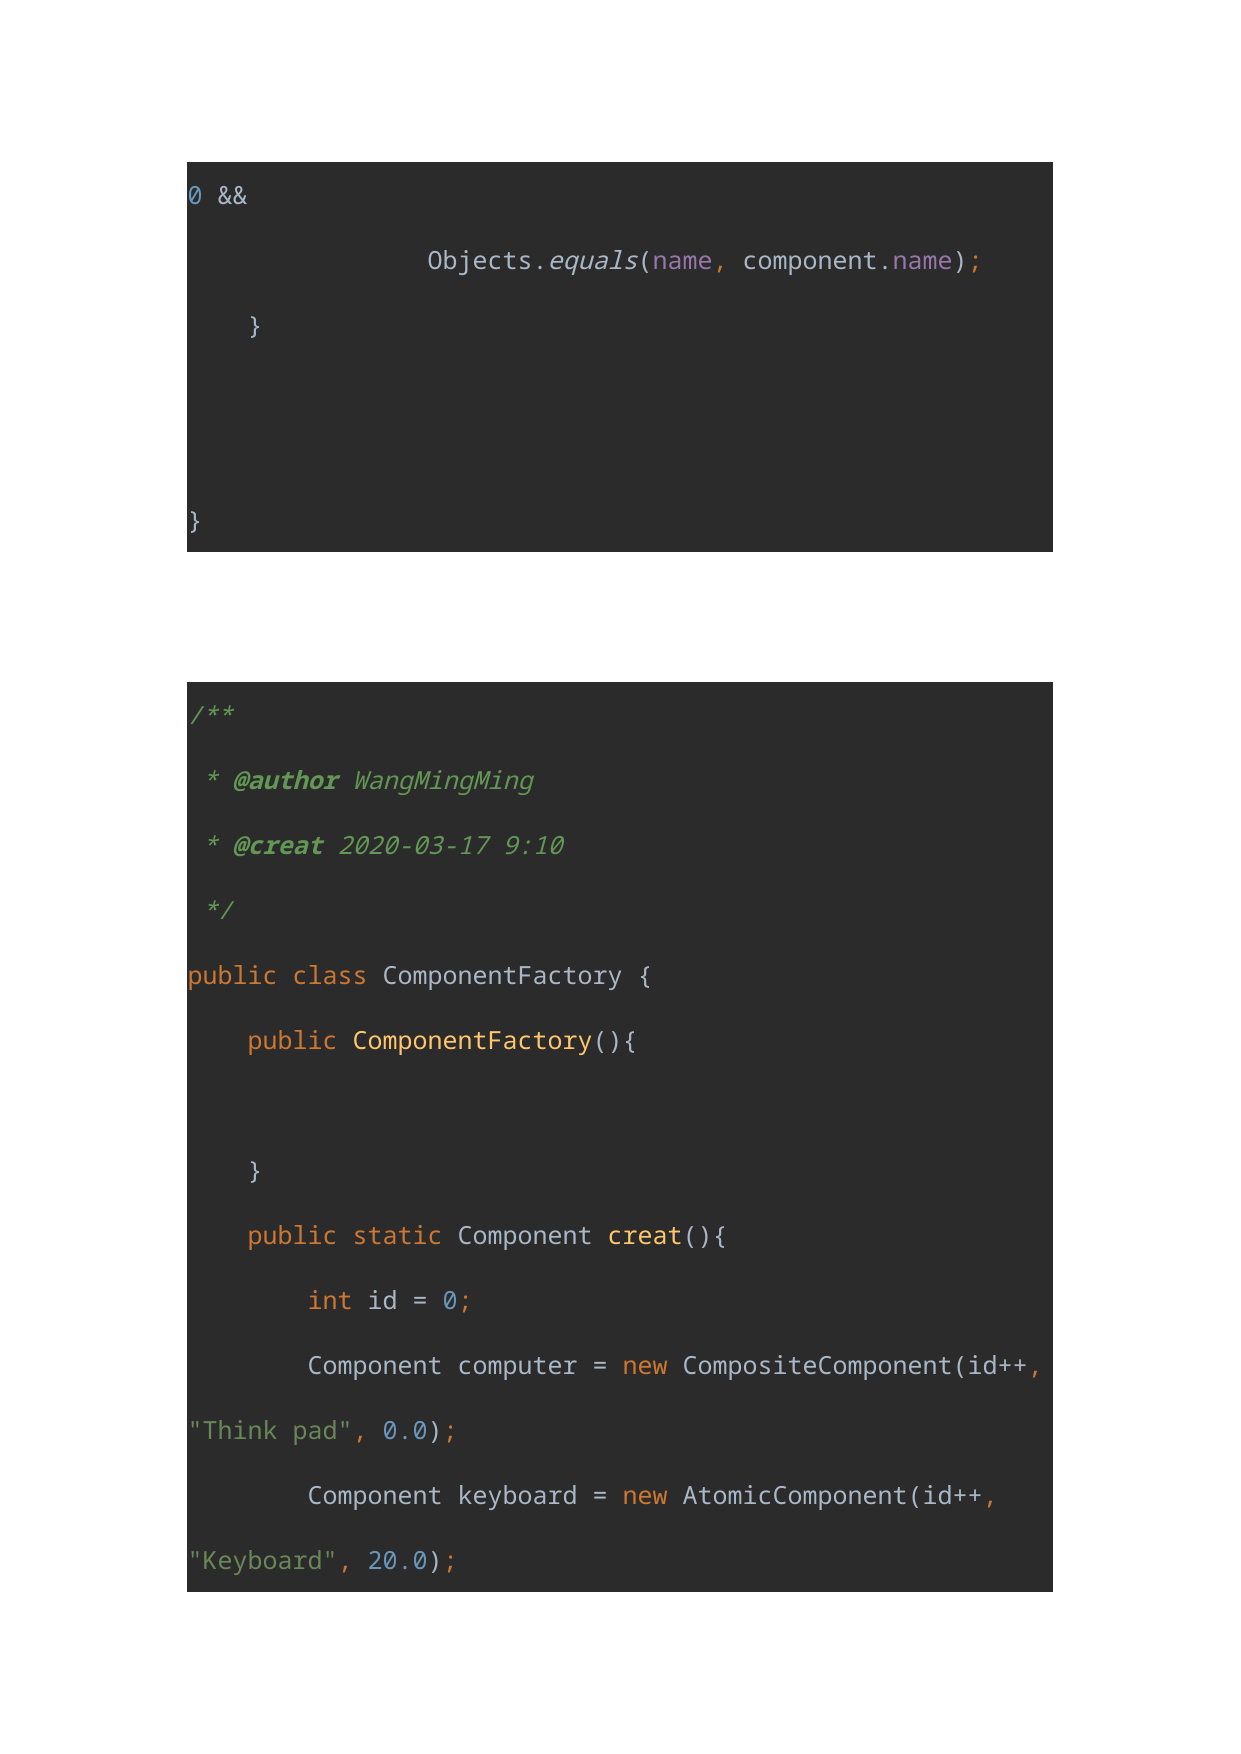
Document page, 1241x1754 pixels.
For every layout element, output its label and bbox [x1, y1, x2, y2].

text [187, 682, 1053, 1592]
text [187, 162, 1053, 552]
